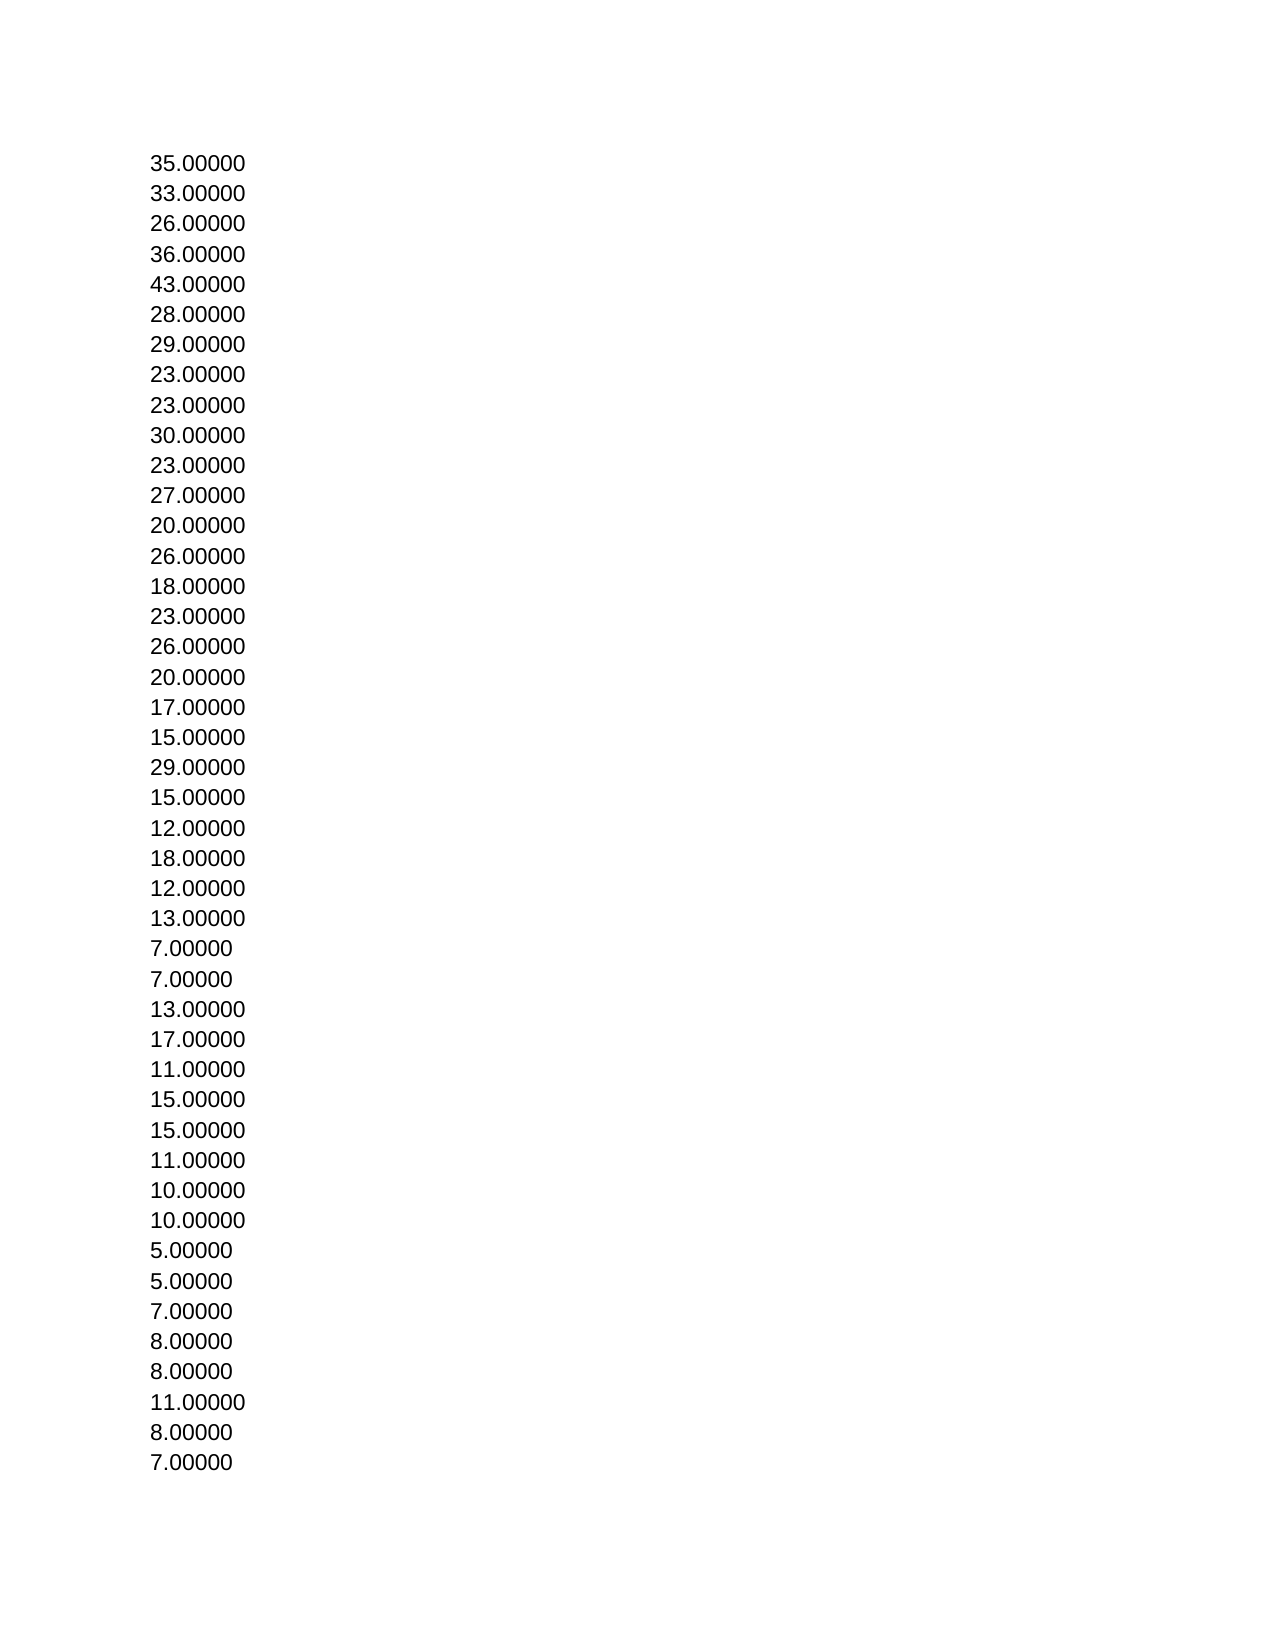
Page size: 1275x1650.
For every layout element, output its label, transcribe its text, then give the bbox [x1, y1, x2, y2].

text 20.00000 [150, 512, 1125, 539]
text 15.00000 [150, 1086, 1125, 1113]
text 30.00000 [150, 422, 1125, 448]
text 18.00000 [150, 573, 1125, 599]
text 23.00000 [150, 392, 1125, 418]
text 36.00000 [150, 241, 1125, 267]
text 35.00000 [150, 150, 1125, 176]
text 18.00000 [150, 845, 1125, 871]
text 10.00000 [150, 1207, 1125, 1234]
text 12.00000 [150, 814, 1125, 841]
text 43.00000 [150, 271, 1125, 297]
text 28.00000 [150, 301, 1125, 327]
text 15.00000 [150, 724, 1125, 750]
text 29.00000 [150, 754, 1125, 781]
text 26.00000 [150, 210, 1125, 237]
text 15.00000 [150, 1117, 1125, 1143]
text 23.00000 [150, 361, 1125, 388]
text 12.00000 [150, 875, 1125, 901]
text 7.00000 [150, 1298, 1125, 1324]
text 20.00000 [150, 663, 1125, 690]
text 26.00000 [150, 543, 1125, 569]
text 23.00000 [150, 452, 1125, 478]
text 8.00000 [150, 1358, 1125, 1385]
text 27.00000 [150, 482, 1125, 509]
text 29.00000 [150, 331, 1125, 358]
text 15.00000 [150, 784, 1125, 811]
text 17.00000 [150, 694, 1125, 720]
text 7.00000 [150, 935, 1125, 962]
text 11.00000 [150, 1388, 1125, 1415]
text 13.00000 [150, 996, 1125, 1022]
text 5.00000 [150, 1268, 1125, 1294]
text 11.00000 [150, 1056, 1125, 1083]
text 23.00000 [150, 603, 1125, 629]
text 11.00000 [150, 1147, 1125, 1173]
text 17.00000 [150, 1026, 1125, 1052]
text 13.00000 [150, 905, 1125, 932]
text 33.00000 [150, 180, 1125, 207]
text 8.00000 [150, 1328, 1125, 1354]
text 7.00000 [150, 1449, 1125, 1475]
text 26.00000 [150, 633, 1125, 660]
text 5.00000 [150, 1237, 1125, 1264]
text 10.00000 [150, 1177, 1125, 1203]
text 8.00000 [150, 1419, 1125, 1445]
text 7.00000 [150, 966, 1125, 992]
